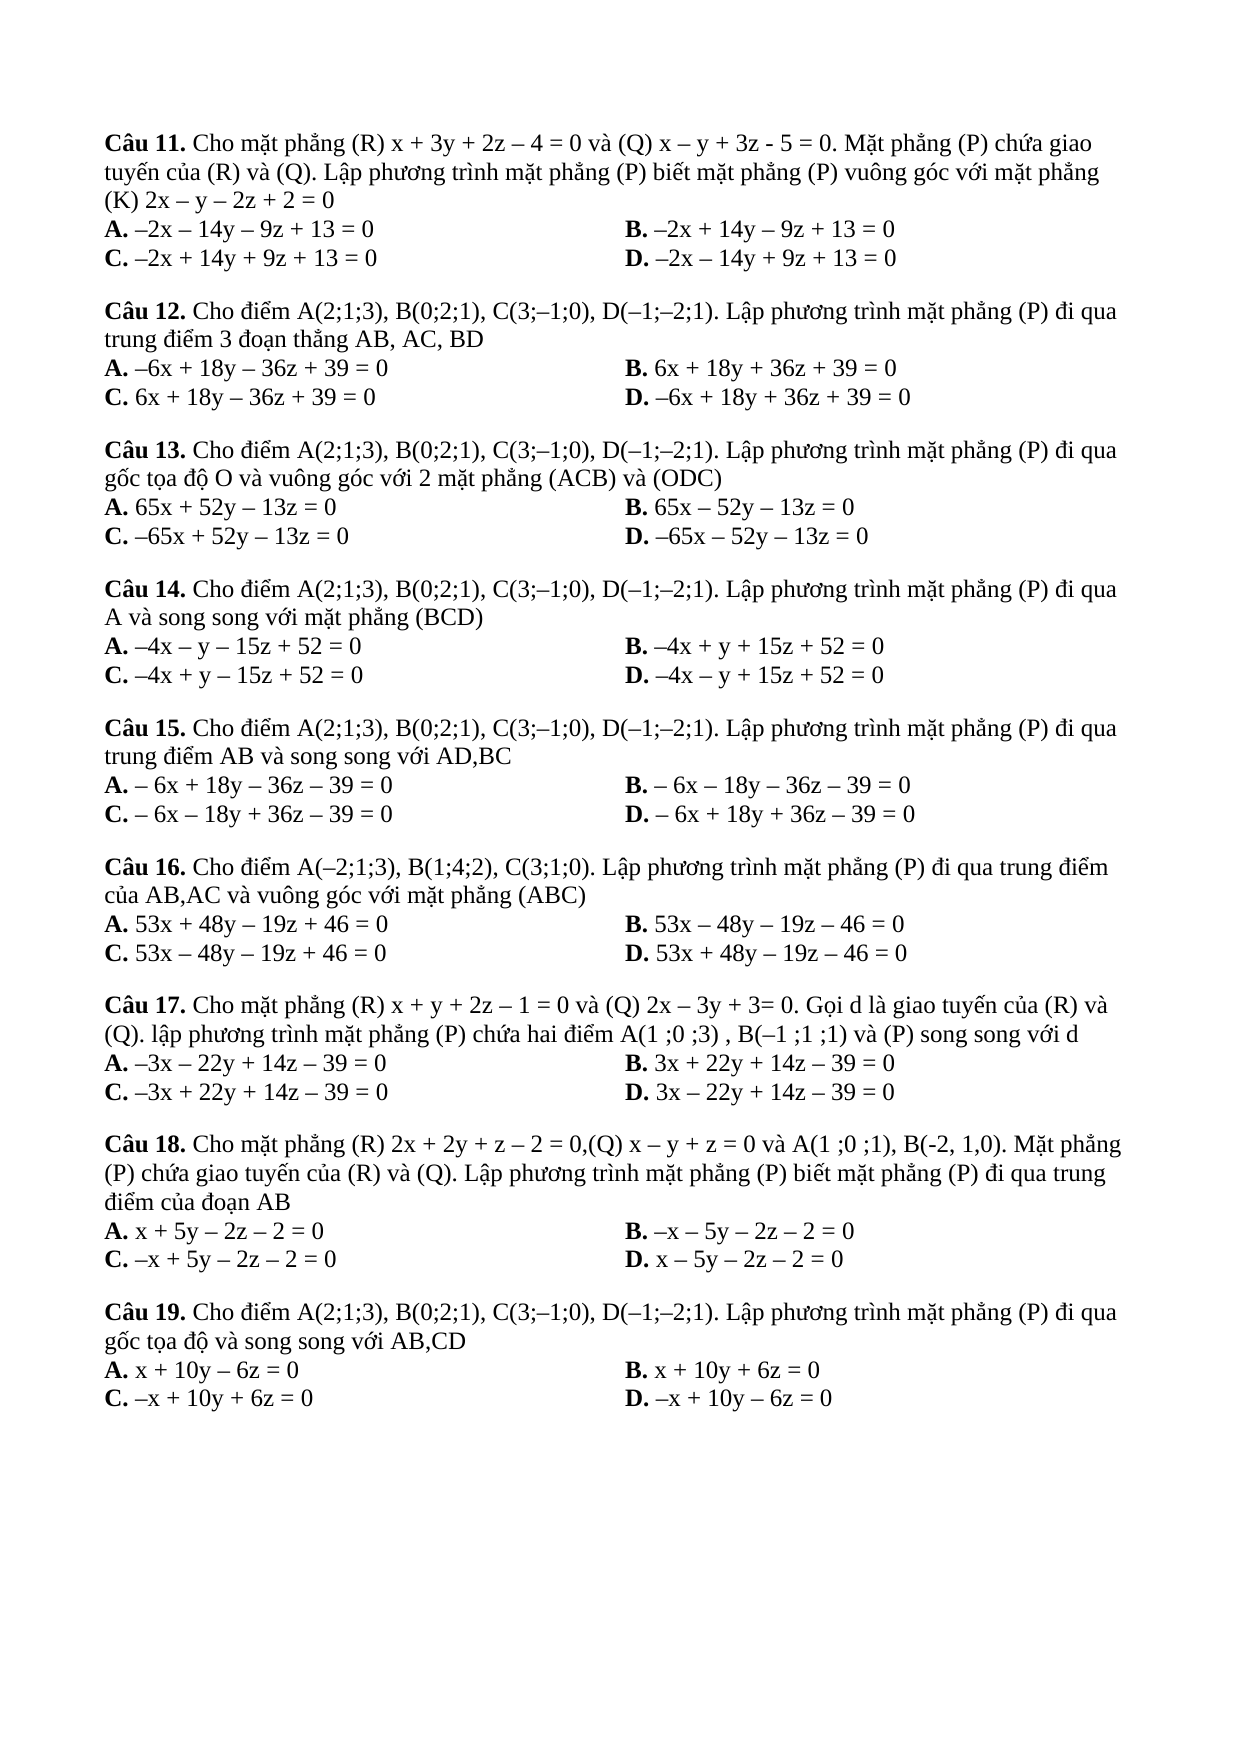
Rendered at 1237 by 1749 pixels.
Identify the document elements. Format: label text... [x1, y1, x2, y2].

table_header Câu 12. Cho điểm A(2;1;3), B(0;2;1), C(3;–1;0), D(–1;–2;1). Lập phương trình mặt phẳng (P) đi qua trung điểm 3 đoạn thẳng AB, AC, BD [93, 296, 1134, 353]
table_cell A. 53x + 48y – 19z + 46 = 0 [93, 909, 614, 938]
table_cell A. –6x + 18y – 36z + 39 = 0 [93, 353, 614, 382]
table_cell B. –2x + 14y – 9z + 13 = 0 [614, 214, 1134, 243]
table_cell C. –x + 5y – 2z – 2 = 0 [93, 1245, 614, 1273]
table_cell C. – 6x – 18y + 36z – 39 = 0 [93, 799, 614, 828]
table_cell D. –6x + 18y + 36z + 39 = 0 [614, 382, 1134, 411]
table_cell B. x + 10y + 6z = 0 [614, 1355, 1134, 1383]
table_cell D. 53x + 48y – 19z – 46 = 0 [614, 938, 1134, 967]
table_header Câu 17. Cho mặt phẳng (R) x + y + 2z – 1 = 0 và (Q) 2x – 3y + 3= 0. Gọi d là giao tuyến của (R) và (Q). lập phương trình mặt phẳng (P) chứa hai điểm A(1 ;0 ;3) , B(–1 ;1 ;1) và (P) song song với d [93, 991, 1134, 1048]
table_cell B. –4x + y + 15z + 52 = 0 [614, 631, 1134, 660]
table_cell D. 3x – 22y + 14z – 39 = 0 [614, 1077, 1134, 1106]
table_header Câu 14. Cho điểm A(2;1;3), B(0;2;1), C(3;–1;0), D(–1;–2;1). Lập phương trình mặt phẳng (P) đi qua A và song song với mặt phẳng (BCD) [93, 574, 1134, 631]
table_cell D. – 6x + 18y + 36z – 39 = 0 [614, 799, 1134, 828]
table_cell B. 65x – 52y – 13z = 0 [614, 492, 1134, 521]
table_header Câu 16. Cho điểm A(–2;1;3), B(1;4;2), C(3;1;0). Lập phương trình mặt phẳng (P) đi qua trung điểm của AB,AC và vuông góc với mặt phẳng (ABC) [93, 852, 1134, 909]
table_cell D. –x + 10y – 6z = 0 [614, 1384, 1134, 1412]
table_cell D. –65x – 52y – 13z = 0 [614, 521, 1134, 550]
table_cell C. –65x + 52y – 13z = 0 [93, 521, 614, 550]
table_header Câu 15. Cho điểm A(2;1;3), B(0;2;1), C(3;–1;0), D(–1;–2;1). Lập phương trình mặt phẳng (P) đi qua trung điểm AB và song song với AD,BC [93, 713, 1134, 770]
table_cell A. x + 10y – 6z = 0 [93, 1355, 614, 1383]
table_cell B. – 6x – 18y – 36z – 39 = 0 [614, 770, 1134, 799]
table_cell D. –2x – 14y + 9z + 13 = 0 [614, 243, 1134, 272]
table_cell C. –2x + 14y + 9z + 13 = 0 [93, 243, 614, 272]
table_header Câu 11. Cho mặt phẳng (R) x + 3y + 2z – 4 = 0 và (Q) x – y + 3z - 5 = 0. Mặt phẳng (P) chứa giao tuyến của (R) và (Q). Lập phương trình mặt phẳng (P) biết mặt phẳng (P) vuông góc với mặt phẳng (K) 2x – y – 2z + 2 = 0 [93, 128, 1134, 214]
table_cell A. x + 5y – 2z – 2 = 0 [93, 1216, 614, 1244]
table_cell A. 65x + 52y – 13z = 0 [93, 492, 614, 521]
table_cell C. –4x + y – 15z + 52 = 0 [93, 660, 614, 689]
table_cell D. x – 5y – 2z – 2 = 0 [614, 1245, 1134, 1273]
table_cell C. –x + 10y + 6z = 0 [93, 1384, 614, 1412]
table_header Câu 13. Cho điểm A(2;1;3), B(0;2;1), C(3;–1;0), D(–1;–2;1). Lập phương trình mặt phẳng (P) đi qua gốc tọa độ O và vuông góc với 2 mặt phẳng (ACB) và (ODC) [93, 435, 1134, 492]
table_cell A. –3x – 22y + 14z – 39 = 0 [93, 1048, 614, 1077]
table_cell A. –4x – y – 15z + 52 = 0 [93, 631, 614, 660]
table_cell C. 53x – 48y – 19z + 46 = 0 [93, 938, 614, 967]
table_cell C. –3x + 22y + 14z – 39 = 0 [93, 1077, 614, 1106]
table_cell B. 53x – 48y – 19z – 46 = 0 [614, 909, 1134, 938]
table_cell B. 3x + 22y + 14z – 39 = 0 [614, 1048, 1134, 1077]
table_cell A. –2x – 14y – 9z + 13 = 0 [93, 214, 614, 243]
table_cell B. –x – 5y – 2z – 2 = 0 [614, 1216, 1134, 1244]
table_header Câu 19. Cho điểm A(2;1;3), B(0;2;1), C(3;–1;0), D(–1;–2;1). Lập phương trình mặt phẳng (P) đi qua gốc tọa độ và song song với AB,CD [93, 1297, 1134, 1355]
table_cell D. –4x – y + 15z + 52 = 0 [614, 660, 1134, 689]
table_cell C. 6x + 18y – 36z + 39 = 0 [93, 382, 614, 411]
table_header Câu 18. Cho mặt phẳng (R) 2x + 2y + z – 2 = 0,(Q) x – y + z = 0 và A(1 ;0 ;1), B(-2, 1,0). Mặt phẳng (P) chứa giao tuyến của (R) và (Q). Lập phương trình mặt phẳng (P) biết mặt phẳng (P) đi qua trung điểm của đoạn AB [93, 1130, 1134, 1216]
table_cell A. – 6x + 18y – 36z – 39 = 0 [93, 770, 614, 799]
table_cell B. 6x + 18y + 36z + 39 = 0 [614, 353, 1134, 382]
